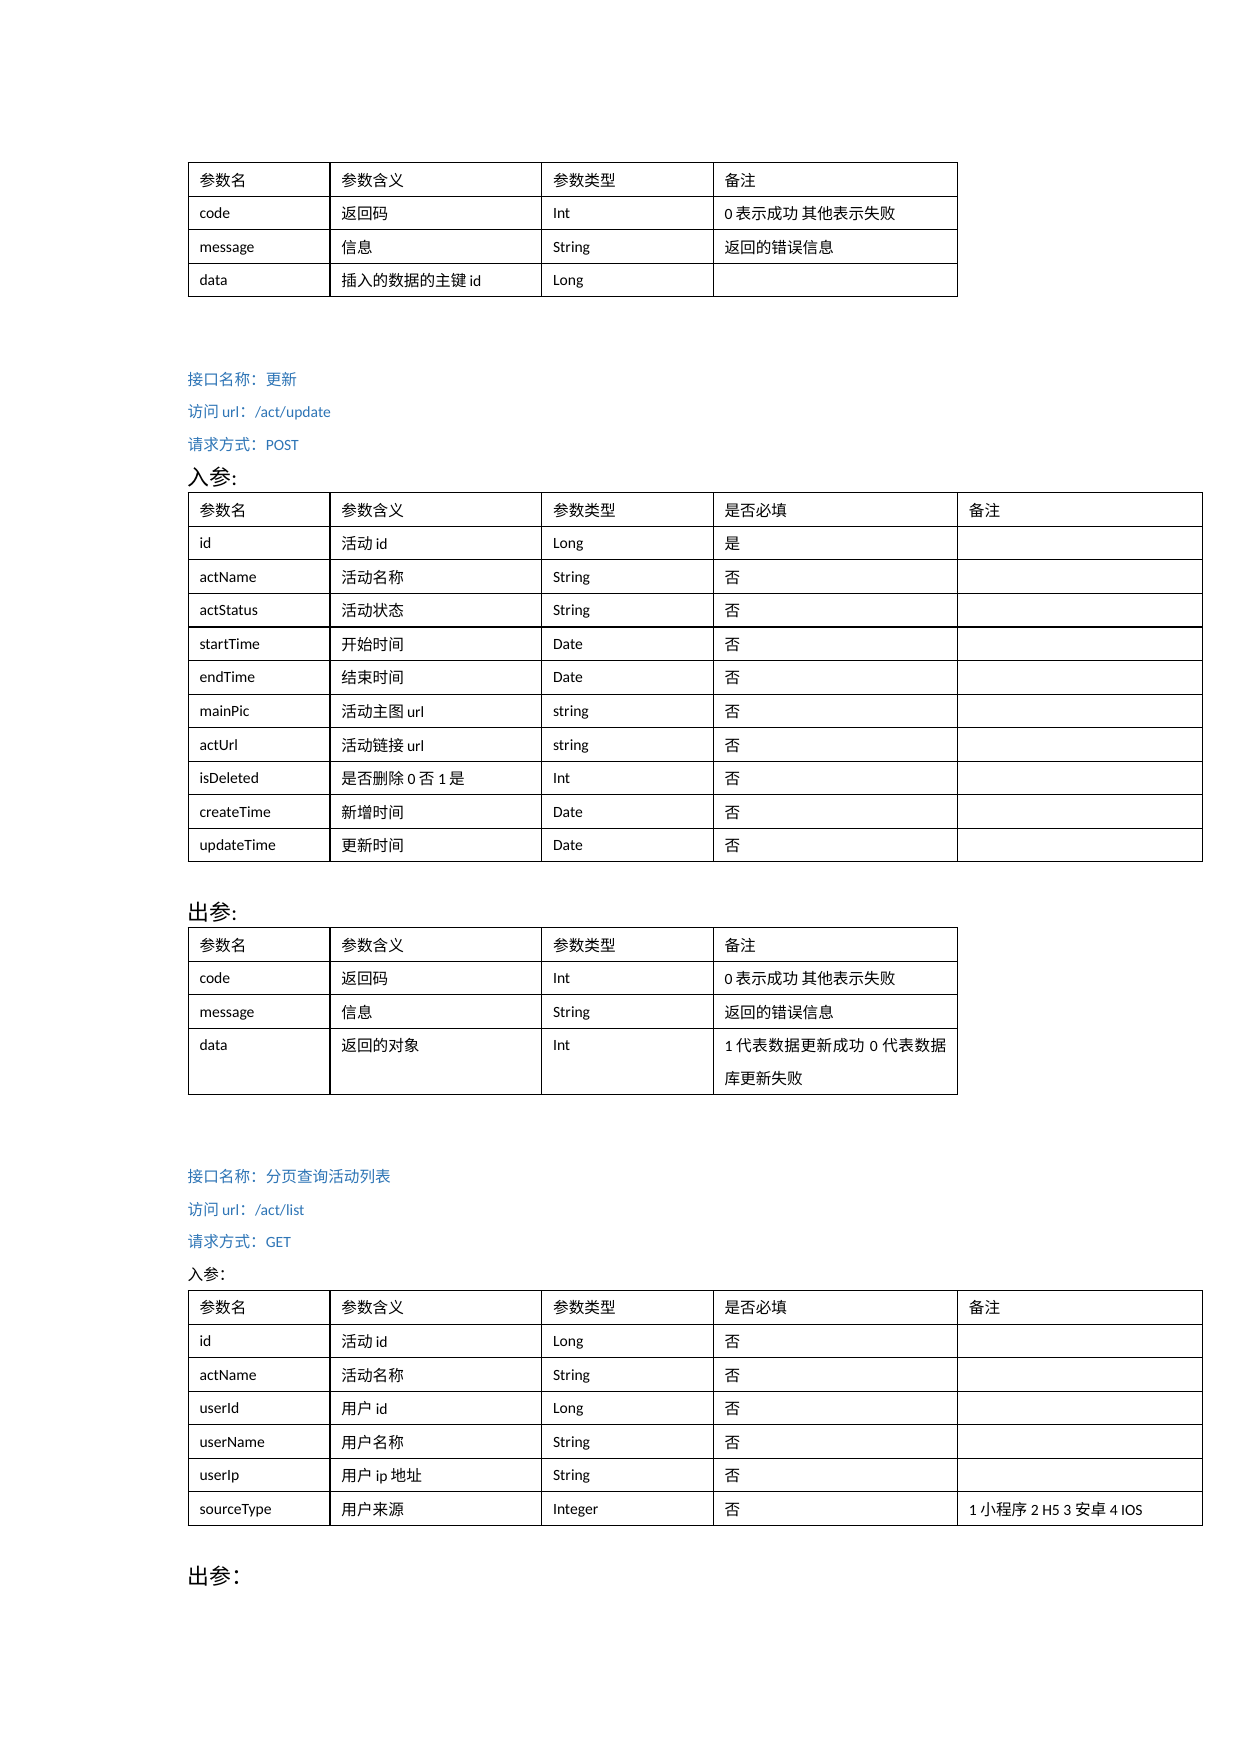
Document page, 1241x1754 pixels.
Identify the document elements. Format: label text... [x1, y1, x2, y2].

table_cell 否 [714, 695, 957, 727]
table_cell Long [542, 264, 713, 296]
table_cell 活动id [331, 1325, 541, 1357]
table_cell code [189, 962, 329, 994]
table_cell Long [542, 527, 713, 559]
table_header 参数含义 [331, 928, 541, 961]
table_cell String [542, 560, 713, 593]
table_cell id [189, 527, 329, 559]
table_cell 否 [714, 762, 957, 794]
text 访问url：/act/update [187, 395, 1053, 427]
text 接口名称：分页查询活动列表 [187, 1160, 1053, 1192]
table_header 备注 [958, 493, 1202, 526]
table_cell string [542, 695, 713, 727]
table_cell 返回的对象 [331, 1029, 541, 1094]
table_cell [958, 762, 1202, 794]
table_cell 信息 [331, 230, 541, 263]
table_header 参数类型 [542, 163, 713, 196]
table_cell 是否删除 0 否 1是 [331, 762, 541, 794]
table_cell 0表示成功 其他表示失败 [714, 962, 957, 994]
table_cell String [542, 995, 713, 1028]
table_cell 活动状态 [331, 594, 541, 626]
table_cell String [542, 230, 713, 263]
table_cell 信息 [331, 995, 541, 1028]
table_cell [958, 594, 1202, 626]
table_header 参数类型 [542, 1291, 713, 1323]
table_header 是否必填 [714, 493, 957, 526]
table_cell 否 [714, 795, 957, 828]
table_cell id [189, 1325, 329, 1357]
table_cell 活动主图url [331, 695, 541, 727]
table_header 备注 [714, 928, 957, 961]
table_cell [958, 1358, 1202, 1391]
table_cell 返回的错误信息 [714, 230, 957, 263]
table_cell 否 [714, 1325, 957, 1357]
text 入参: [187, 460, 1053, 492]
table_cell 返回码 [331, 962, 541, 994]
text 接口名称：更新 [187, 362, 1053, 395]
table_cell 返回的错误信息 [714, 995, 957, 1028]
table_header 参数类型 [542, 493, 713, 526]
text 出参： [187, 1558, 1053, 1591]
table_cell [958, 1392, 1202, 1424]
table_cell Int [542, 1029, 713, 1094]
table_cell 结束时间 [331, 661, 541, 693]
table_cell [958, 695, 1202, 727]
table_header 参数含义 [331, 163, 541, 196]
table_header 参数类型 [542, 928, 713, 961]
table_cell Int [542, 197, 713, 229]
table_cell 活动id [331, 527, 541, 559]
table_cell 否 [714, 560, 957, 593]
table_header 参数名 [189, 493, 329, 526]
table_cell String [542, 594, 713, 626]
table_cell [958, 829, 1202, 861]
table_cell String [542, 1459, 713, 1491]
table_cell 活动链接url [331, 728, 541, 761]
table_cell [958, 1325, 1202, 1357]
table_cell [958, 560, 1202, 593]
table_cell 更新时间 [331, 829, 541, 861]
table_cell 否 [714, 1358, 957, 1391]
table_header 参数名 [189, 1291, 329, 1323]
table_cell 开始时间 [331, 628, 541, 660]
table_cell Int [542, 762, 713, 794]
table_cell Long [542, 1392, 713, 1424]
table_cell 否 [714, 1492, 957, 1525]
table_cell 0表示成功 其他表示失败 [714, 197, 957, 229]
table_cell 用户来源 [331, 1492, 541, 1525]
table_header 参数名 [189, 163, 329, 196]
table_cell 1代表数据更新成功 0 代表数据库更新失败 [714, 1029, 957, 1094]
table_cell Date [542, 661, 713, 693]
table_cell Long [542, 1325, 713, 1357]
table_cell 否 [714, 1392, 957, 1424]
table_cell 活动名称 [331, 1358, 541, 1391]
table_cell 插入的数据的主键id [331, 264, 541, 296]
table_cell 用户id [331, 1392, 541, 1424]
table_cell String [542, 1425, 713, 1458]
table_cell 1 小程序 2 H5 3 安卓 4 IOS [958, 1492, 1202, 1525]
table_header 参数含义 [331, 1291, 541, 1323]
table_cell 用户ip地址 [331, 1459, 541, 1491]
table_cell string [542, 728, 713, 761]
table_cell 返回码 [331, 197, 541, 229]
text 访问url：/act/list [187, 1192, 1053, 1225]
text 请求方式：POST [187, 427, 1053, 460]
table_cell [714, 264, 957, 296]
table_header 参数含义 [331, 493, 541, 526]
table_header 参数名 [189, 928, 329, 961]
table_cell [958, 628, 1202, 660]
table_cell 否 [714, 594, 957, 626]
table_header 是否必填 [714, 1291, 957, 1323]
table_cell [958, 728, 1202, 761]
table_cell [958, 1459, 1202, 1491]
table_cell [958, 527, 1202, 559]
table_cell Date [542, 795, 713, 828]
table_cell [958, 1425, 1202, 1458]
table_cell Integer [542, 1492, 713, 1525]
table_cell 否 [714, 628, 957, 660]
table_cell 否 [714, 829, 957, 861]
table_cell 用户名称 [331, 1425, 541, 1458]
table_cell 否 [714, 1459, 957, 1491]
table_cell data [189, 1029, 329, 1094]
table_cell [958, 661, 1202, 693]
table_cell Date [542, 628, 713, 660]
table_cell Int [542, 962, 713, 994]
table_cell 活动名称 [331, 560, 541, 593]
table_cell 否 [714, 1425, 957, 1458]
table_cell Date [542, 829, 713, 861]
table_cell 是 [714, 527, 957, 559]
table_cell [958, 795, 1202, 828]
table_cell 否 [714, 728, 957, 761]
table_cell 新增时间 [331, 795, 541, 828]
table_header 备注 [958, 1291, 1202, 1323]
text 出参: [187, 895, 1053, 927]
table_header 备注 [714, 163, 957, 196]
table_cell String [542, 1358, 713, 1391]
table_cell 否 [714, 661, 957, 693]
table_cell code [189, 197, 329, 229]
text 入参： [187, 1257, 1053, 1290]
text 请求方式：GET [187, 1225, 1053, 1257]
